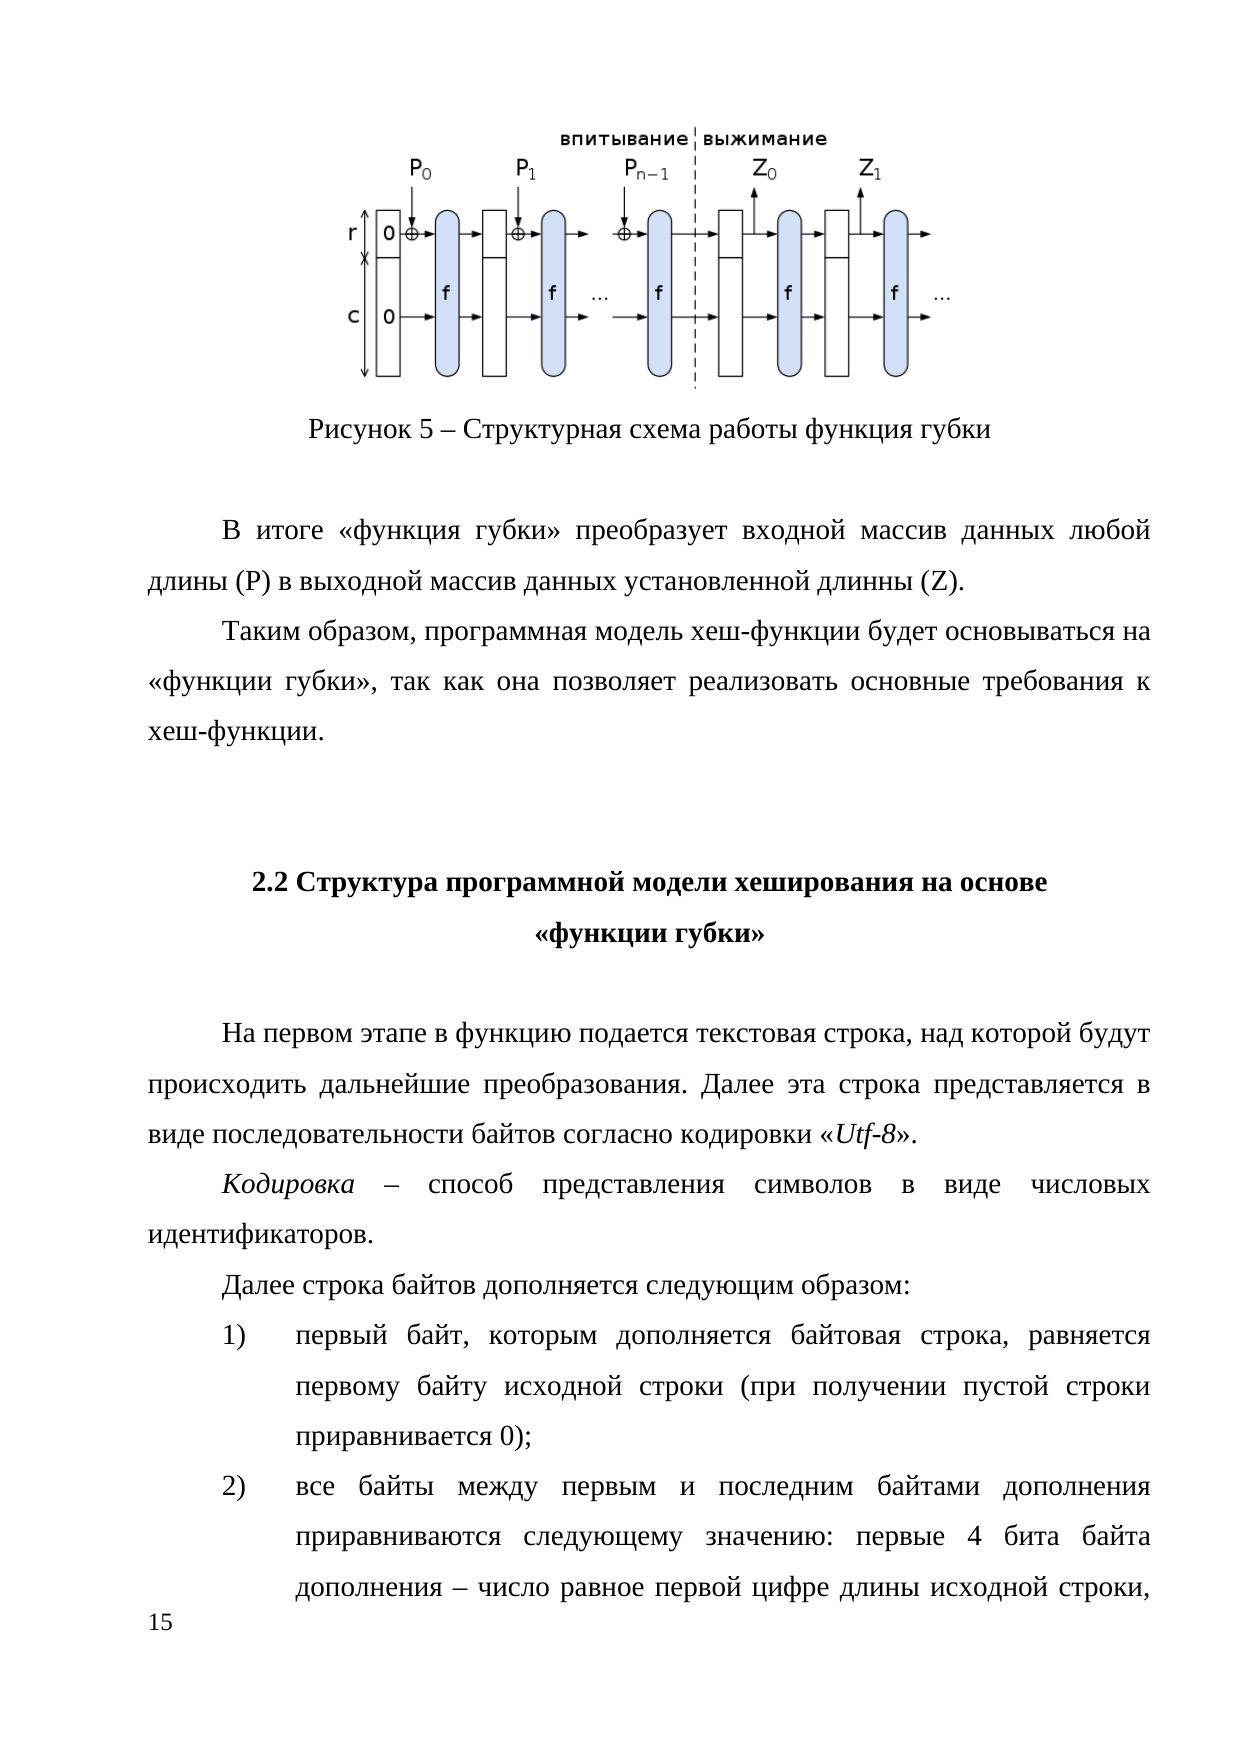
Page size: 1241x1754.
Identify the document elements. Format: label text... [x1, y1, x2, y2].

text В итоге «функция губки» преобразует входной массив данных любой длины (P) в выходной массив данных установленной длинны (Z). [148, 512, 1152, 596]
picture [337, 118, 963, 398]
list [222, 1468, 1152, 1602]
list первый байт, которым дополняется байтовая строка, равняется первому байту исходной строки (при получении пустой строки приравнивается 0); [222, 1317, 1152, 1451]
text На первом этапе в функцию подается текстовая строка, над которой будут происходить дальнейшие преобразования. Далее эта строка представляется в виде последовательности байтов согласно кодировки «Utf-8». [148, 1015, 1152, 1149]
text Кодировка – способ представления символов в виде числовых идентификаторов. [148, 1166, 1152, 1250]
text Рисунок 5 – Структурная схема работы функция губки [148, 412, 1152, 445]
text Таким образом, программная модель хеш-функции будет основываться на «функции губки», так как она позволяет реализовать основные требования к хеш-функции. [148, 613, 1152, 747]
text 2.2 Структура программной модели хеширования на основе «функции губки» [148, 864, 1152, 948]
text Далее строка байтов дополняется следующим образом: [148, 1267, 1152, 1301]
